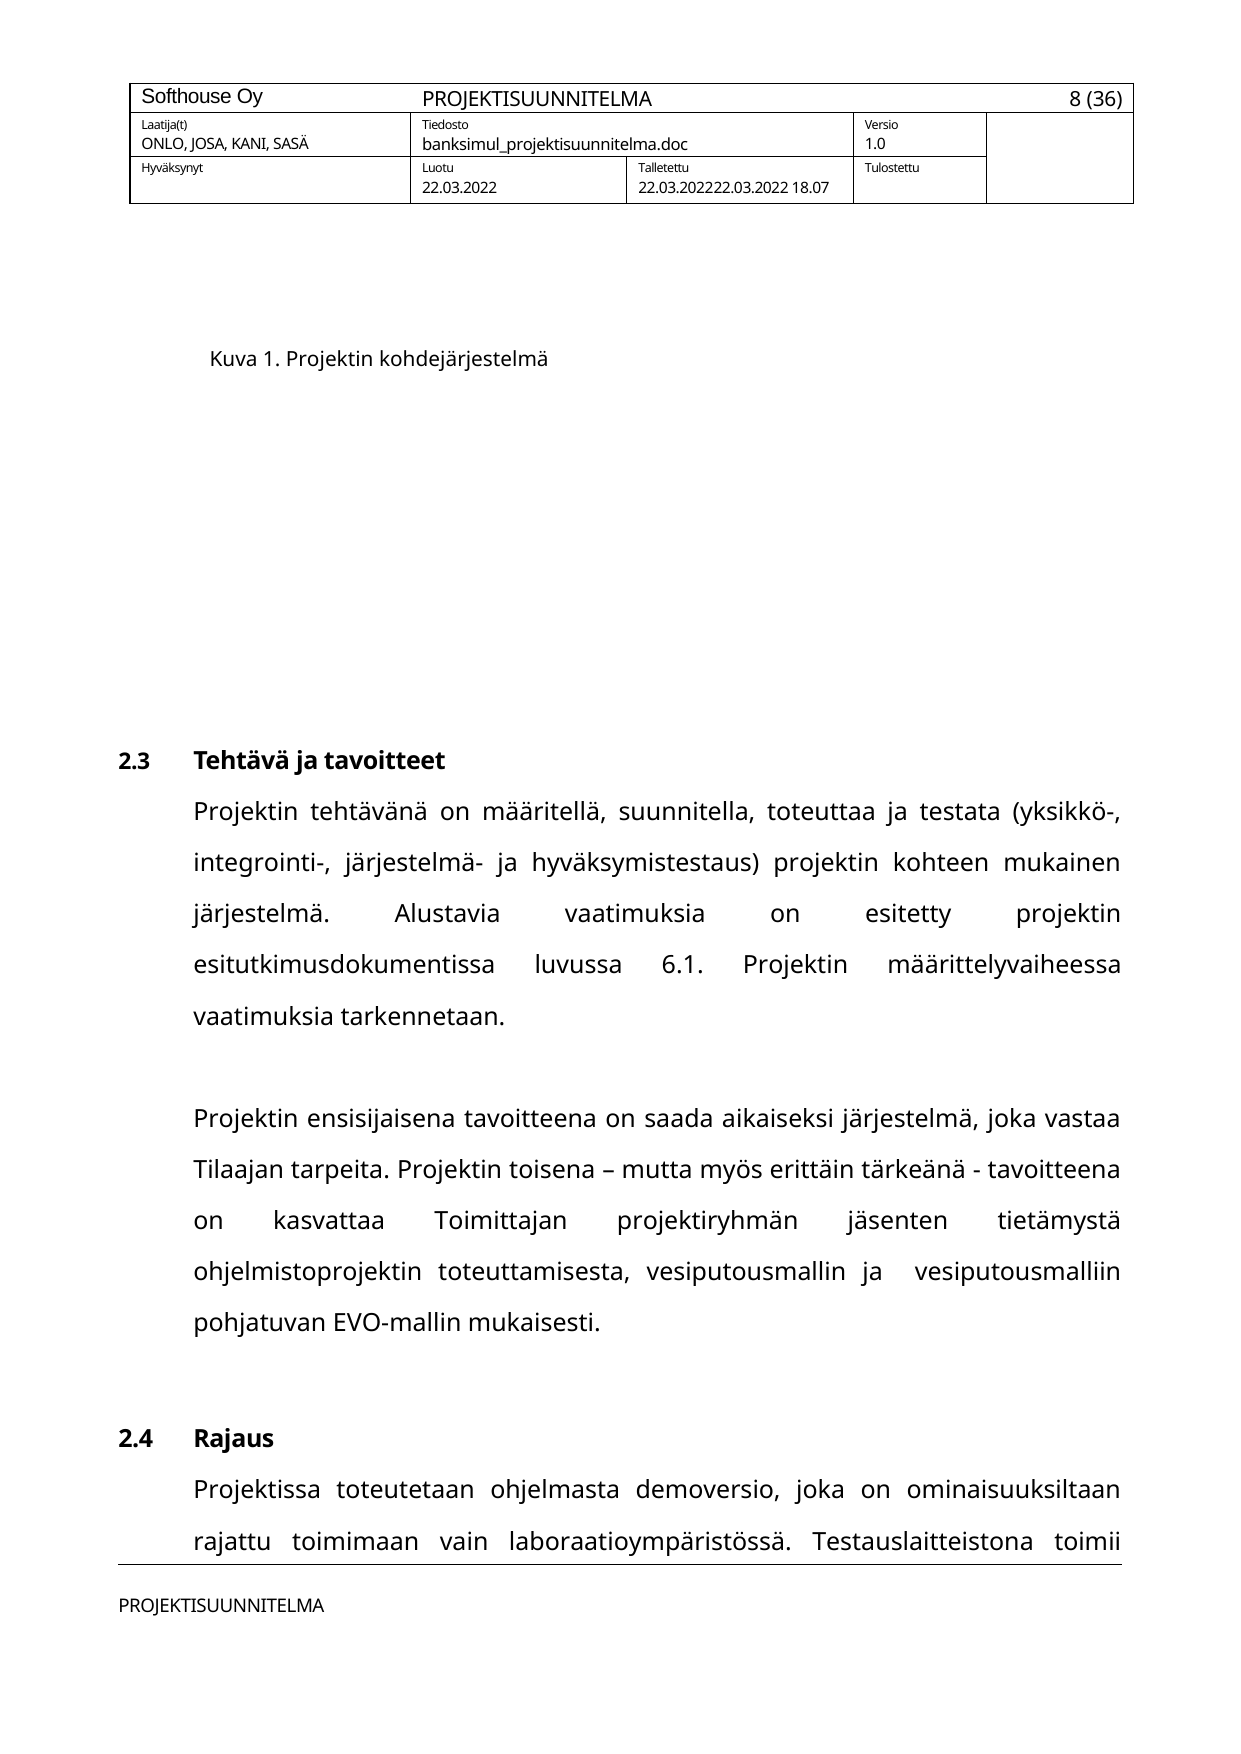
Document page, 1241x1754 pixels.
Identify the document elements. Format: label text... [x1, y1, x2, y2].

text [193, 1472, 1122, 1557]
subtitle Rajaus [118, 1421, 1122, 1455]
subtitle Tehtävä ja tavoitteet [118, 743, 1122, 777]
text Kuva 1. Projektin kohdejärjestelmä [118, 344, 1122, 372]
text Projektin ensisijaisena tavoitteena on saada aikaiseksi järjestelmä, joka vastaa Tilaajan tarpeita. Projektin toisena – mutta myös erittäin tärkeänä - tavoitteena on kasvattaa Toimittajan projektiryhmän jäsenten tietämystä ohjelmistoprojektin toteuttamisesta, vesiputousmallin ja vesiputousmalliin pohjatuvan EVO-mallin mukaisesti. [193, 1100, 1122, 1338]
text Projektin tehtävänä on määritellä, suunnitella, toteuttaa ja testata (yksikkö-, integrointi-, järjestelmä- ja hyväksymistestaus) projektin kohteen mukainen järjestelmä. Alustavia vaatimuksia on esitetty projektin esitutkimusdokumentissa luvussa 6.1. Projektin määrittelyvaiheessa vaatimuksia tarkennetaan. [193, 794, 1122, 1032]
